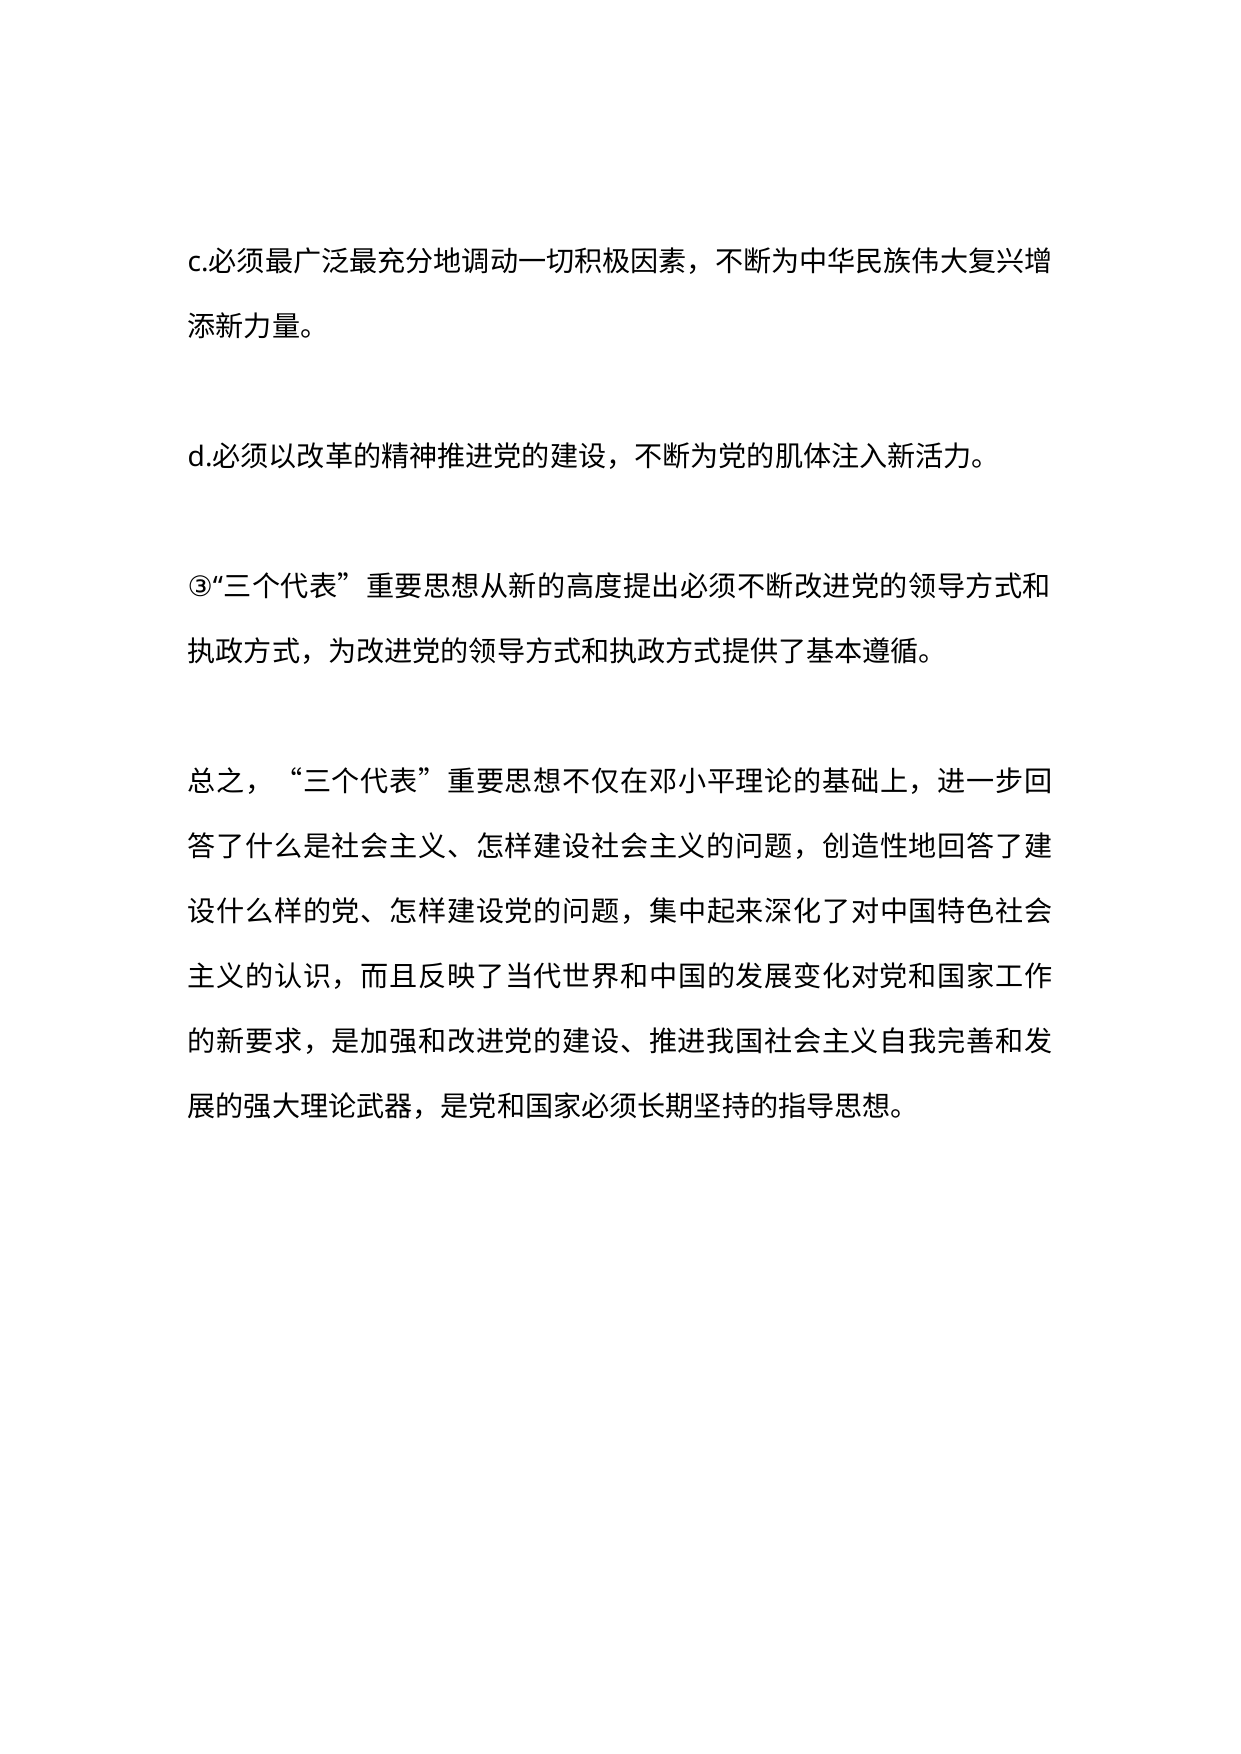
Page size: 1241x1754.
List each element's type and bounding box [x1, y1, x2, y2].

text [187, 162, 1053, 1137]
